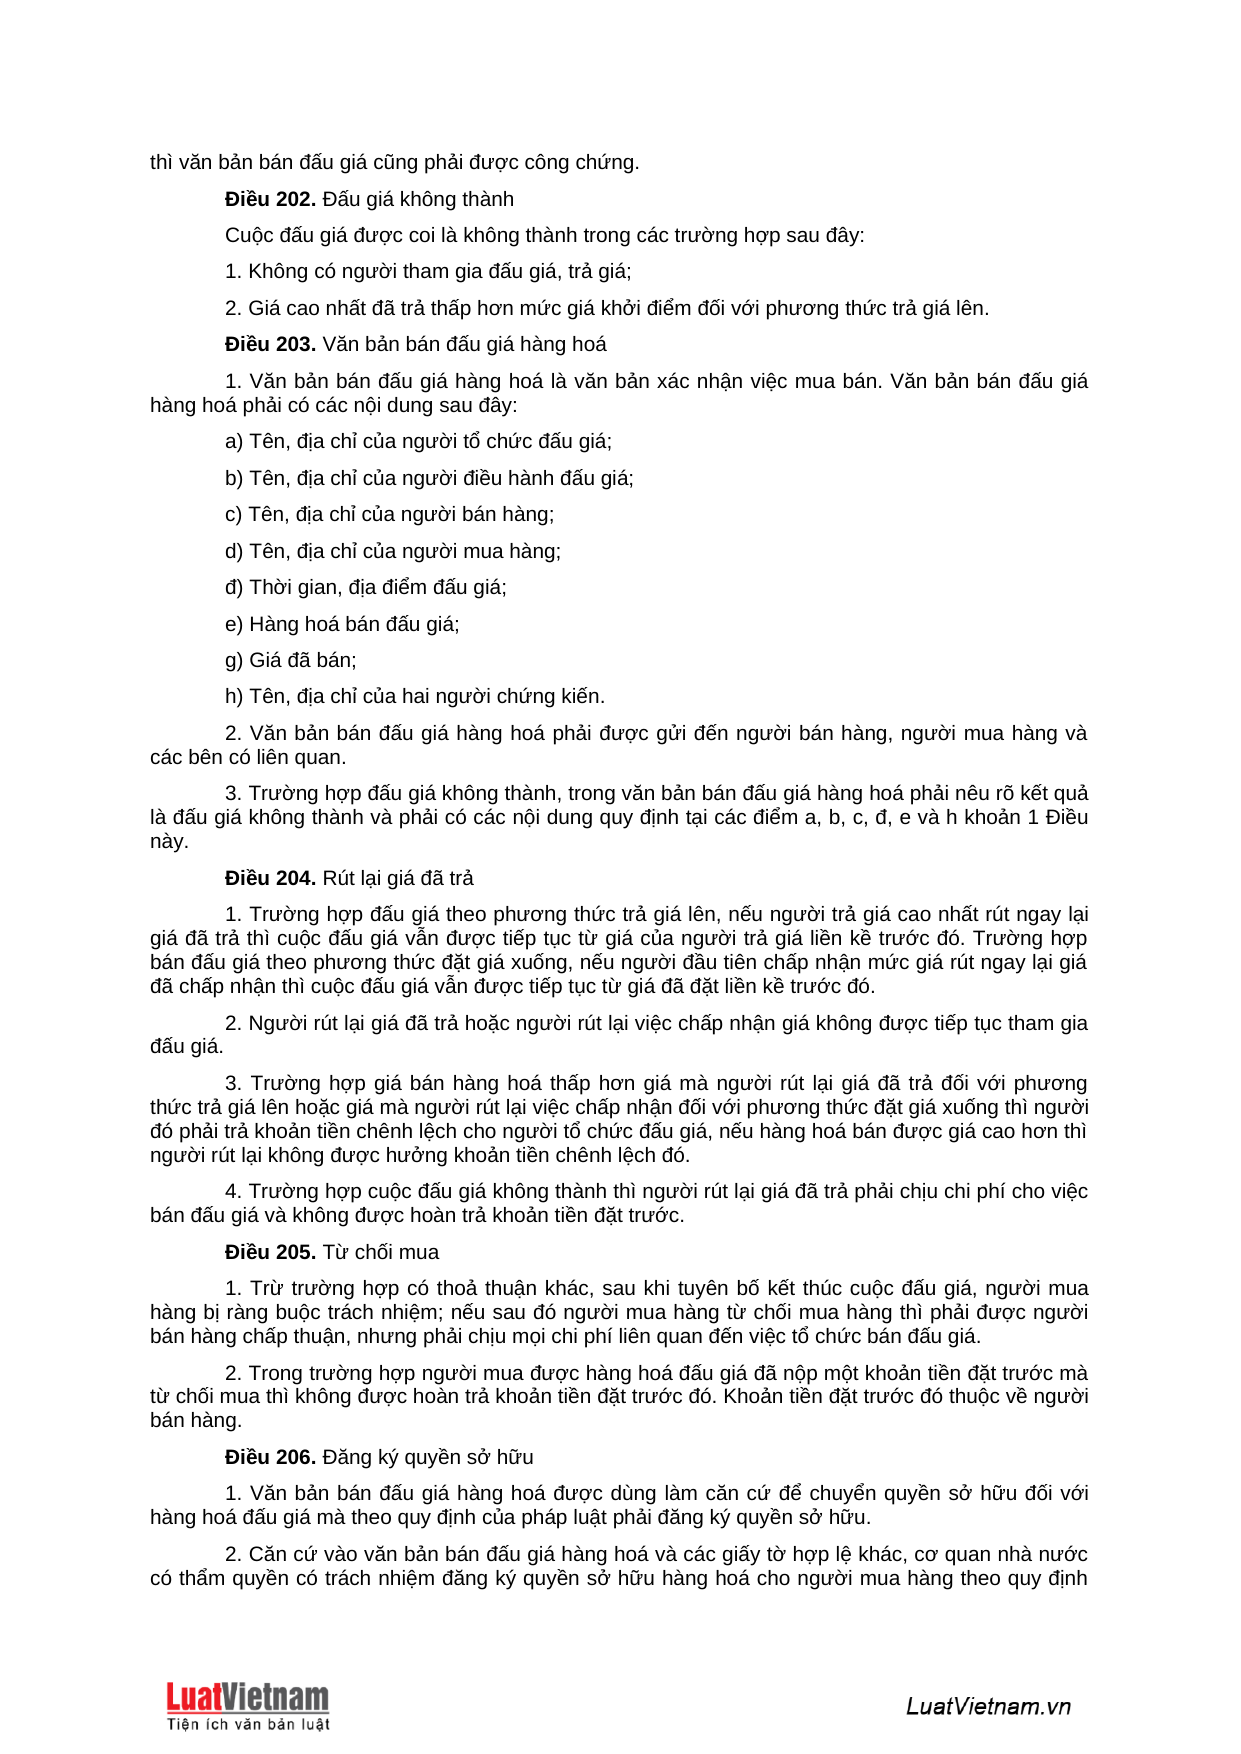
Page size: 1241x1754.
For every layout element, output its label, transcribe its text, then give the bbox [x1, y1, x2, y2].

text b) Tên, địa chỉ của người điều hành đấu giá; [150, 466, 1090, 489]
text 1. Văn bản bán đấu giá hàng hoá được dùng làm căn cứ để chuyển quyền sở hữu đối với hàng hoá đấu giá mà theo quy định của pháp luật phải đăng ký quyền sở hữu. [150, 1481, 1090, 1529]
text h) Tên, địa chỉ của hai người chứng kiến. [150, 684, 1090, 708]
text 1. Văn bản bán đấu giá hàng hoá là văn bản xác nhận việc mua bán. Văn bản bán đấu giá hàng hoá phải có các nội dung sau đây: [150, 369, 1090, 417]
picture [150, 1659, 1090, 1754]
text Điều 206. Đăng ký quyền sở hữu [150, 1445, 1090, 1469]
text 3. Trường hợp giá bán hàng hoá thấp hơn giá mà người rút lại giá đã trả đối với phương thức trả giá lên hoặc giá mà người rút lại việc chấp nhận đối với phương thức đặt giá xuống thì người đó phải trả khoản tiền chênh lệch cho người tổ chức đấu giá, nếu hàng hoá bán được giá cao hơn thì người rút lại không được hưởng khoản tiền chênh lệch đó. [150, 1071, 1090, 1167]
text đ) Thời gian, địa điểm đấu giá; [150, 575, 1090, 599]
text Điều 205. Từ chối mua [150, 1239, 1090, 1263]
text 2. Người rút lại giá đã trả hoặc người rút lại việc chấp nhận giá không được tiếp tục tham gia đấu giá. [150, 1010, 1090, 1058]
text Cuộc đấu giá được coi là không thành trong các trường hợp sau đây: [150, 223, 1090, 247]
text e) Hàng hoá bán đấu giá; [150, 611, 1090, 635]
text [150, 150, 1090, 174]
text Điều 202. Đấu giá không thành [150, 186, 1090, 210]
text Điều 204. Rút lại giá đã trả [150, 866, 1090, 889]
text d) Tên, địa chỉ của người mua hàng; [150, 538, 1090, 562]
text 2. Giá cao nhất đã trả thấp hơn mức giá khởi điểm đối với phương thức trả giá lên. [150, 296, 1090, 320]
text g) Giá đã bán; [150, 648, 1090, 672]
text 1. Trường hợp đấu giá theo phương thức trả giá lên, nếu người trả giá cao nhất rút ngay lại giá đã trả thì cuộc đấu giá vẫn được tiếp tục từ giá của người trả giá liền kề trước đó. Trường hợp bán đấu giá theo phương thức đặt giá xuống, nếu người đầu tiên chấp nhận mức giá rút ngay lại giá đã chấp nhận thì cuộc đấu giá vẫn được tiếp tục từ giá đã đặt liền kề trước đó. [150, 902, 1090, 998]
text c) Tên, địa chỉ của người bán hàng; [150, 502, 1090, 526]
text 1. Không có người tham gia đấu giá, trả giá; [150, 259, 1090, 283]
text 2. Trong trường hợp người mua được hàng hoá đấu giá đã nộp một khoản tiền đặt trước mà từ chối mua thì không được hoàn trả khoản tiền đặt trước đó. Khoản tiền đặt trước đó thuộc về người bán hàng. [150, 1360, 1090, 1432]
text 4. Trường hợp cuộc đấu giá không thành thì người rút lại giá đã trả phải chịu chi phí cho việc bán đấu giá và không được hoàn trả khoản tiền đặt trước. [150, 1179, 1090, 1227]
text a) Tên, địa chỉ của người tổ chức đấu giá; [150, 429, 1090, 453]
text 1. Trừ trường hợp có thoả thuận khác, sau khi tuyên bố kết thúc cuộc đấu giá, người mua hàng bị ràng buộc trách nhiệm; nếu sau đó người mua hàng từ chối mua hàng thì phải được người bán hàng chấp thuận, nhưng phải chịu mọi chi phí liên quan đến việc tổ chức bán đấu giá. [150, 1276, 1090, 1348]
text 3. Trường hợp đấu giá không thành, trong văn bản bán đấu giá hàng hoá phải nêu rõ kết quả là đấu giá không thành và phải có các nội dung quy định tại các điểm a, b, c, đ, e và h khoản 1 Điều này. [150, 781, 1090, 853]
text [150, 1542, 1090, 1589]
text 2. Văn bản bán đấu giá hàng hoá phải được gửi đến người bán hàng, người mua hàng và các bên có liên quan. [150, 721, 1090, 769]
text Điều 203. Văn bản bán đấu giá hàng hoá [150, 332, 1090, 356]
